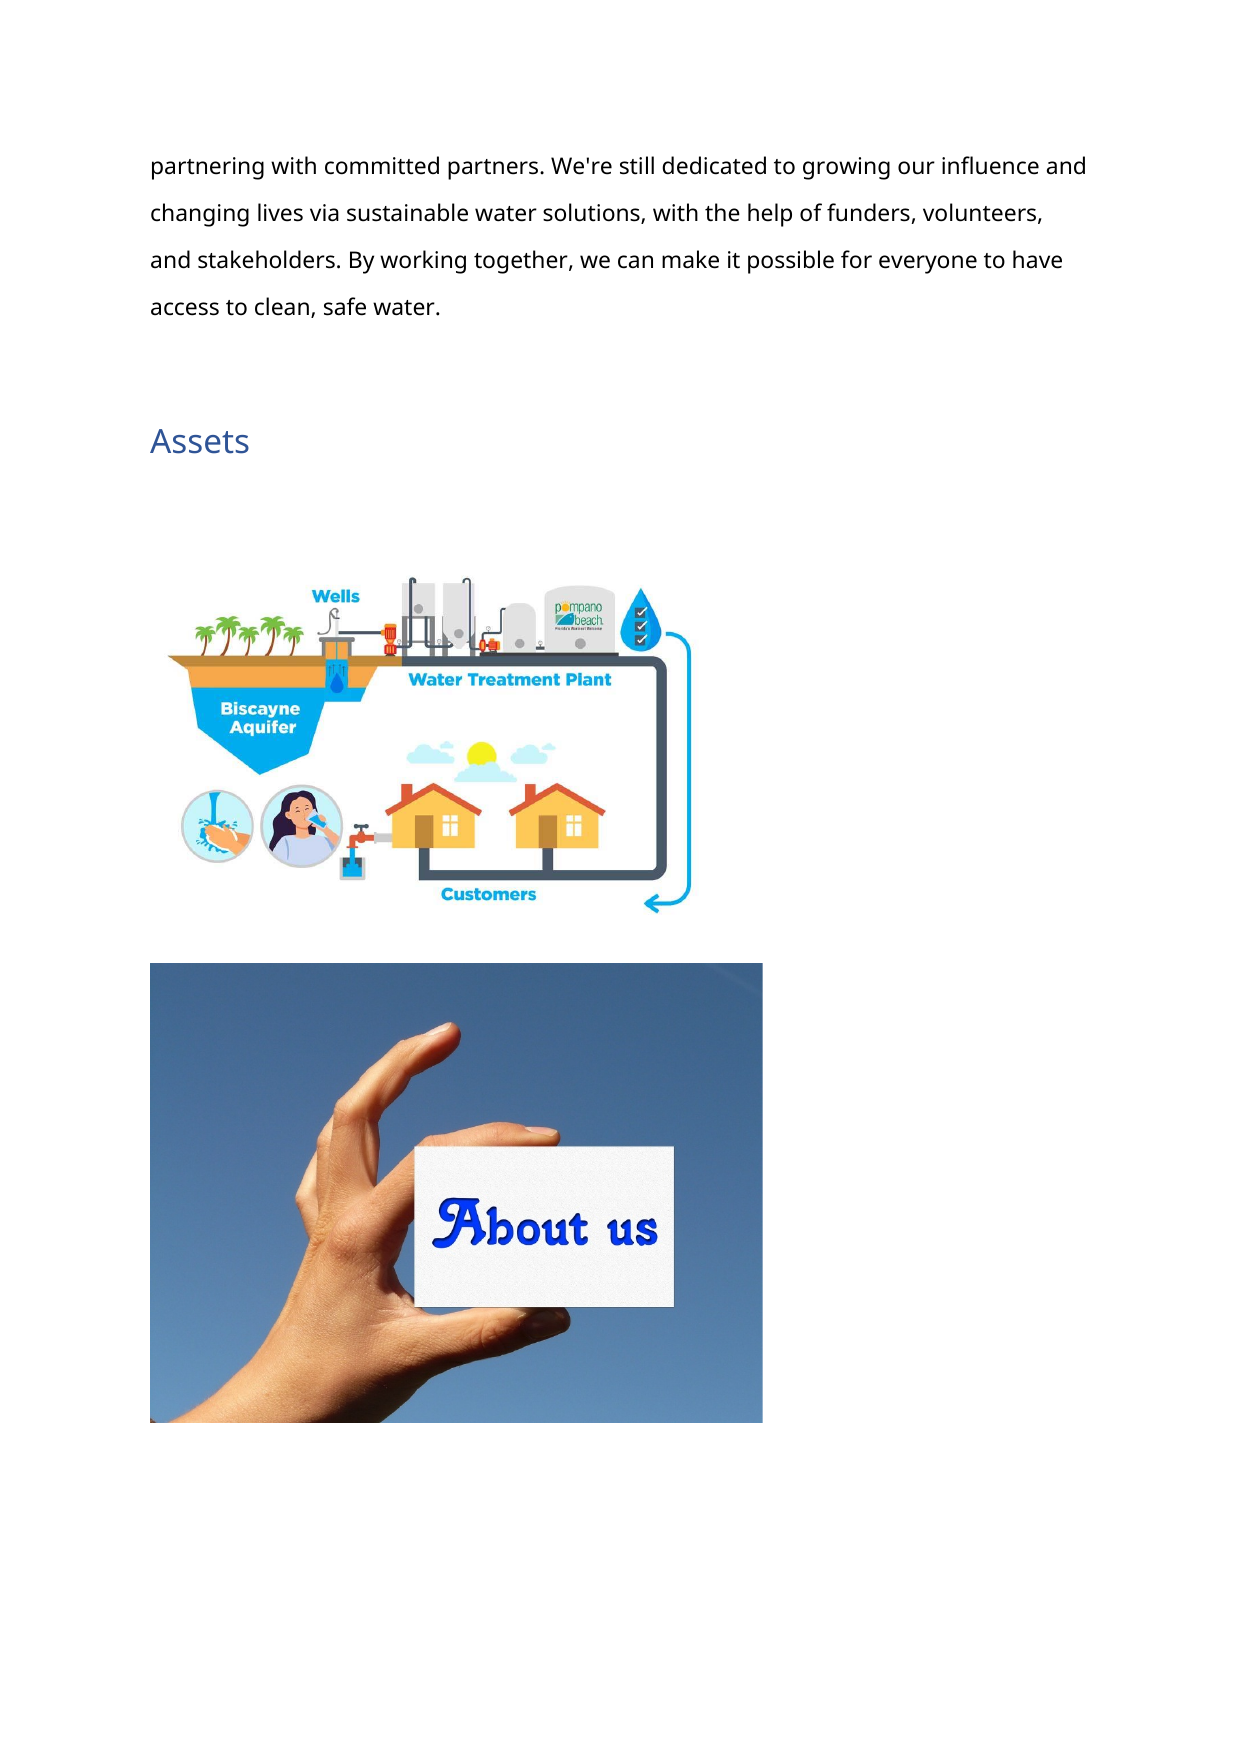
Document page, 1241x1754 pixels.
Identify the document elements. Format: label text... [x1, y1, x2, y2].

subtitle Assets [150, 418, 1090, 463]
picture [150, 557, 721, 933]
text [150, 150, 1090, 322]
picture [150, 963, 763, 1423]
